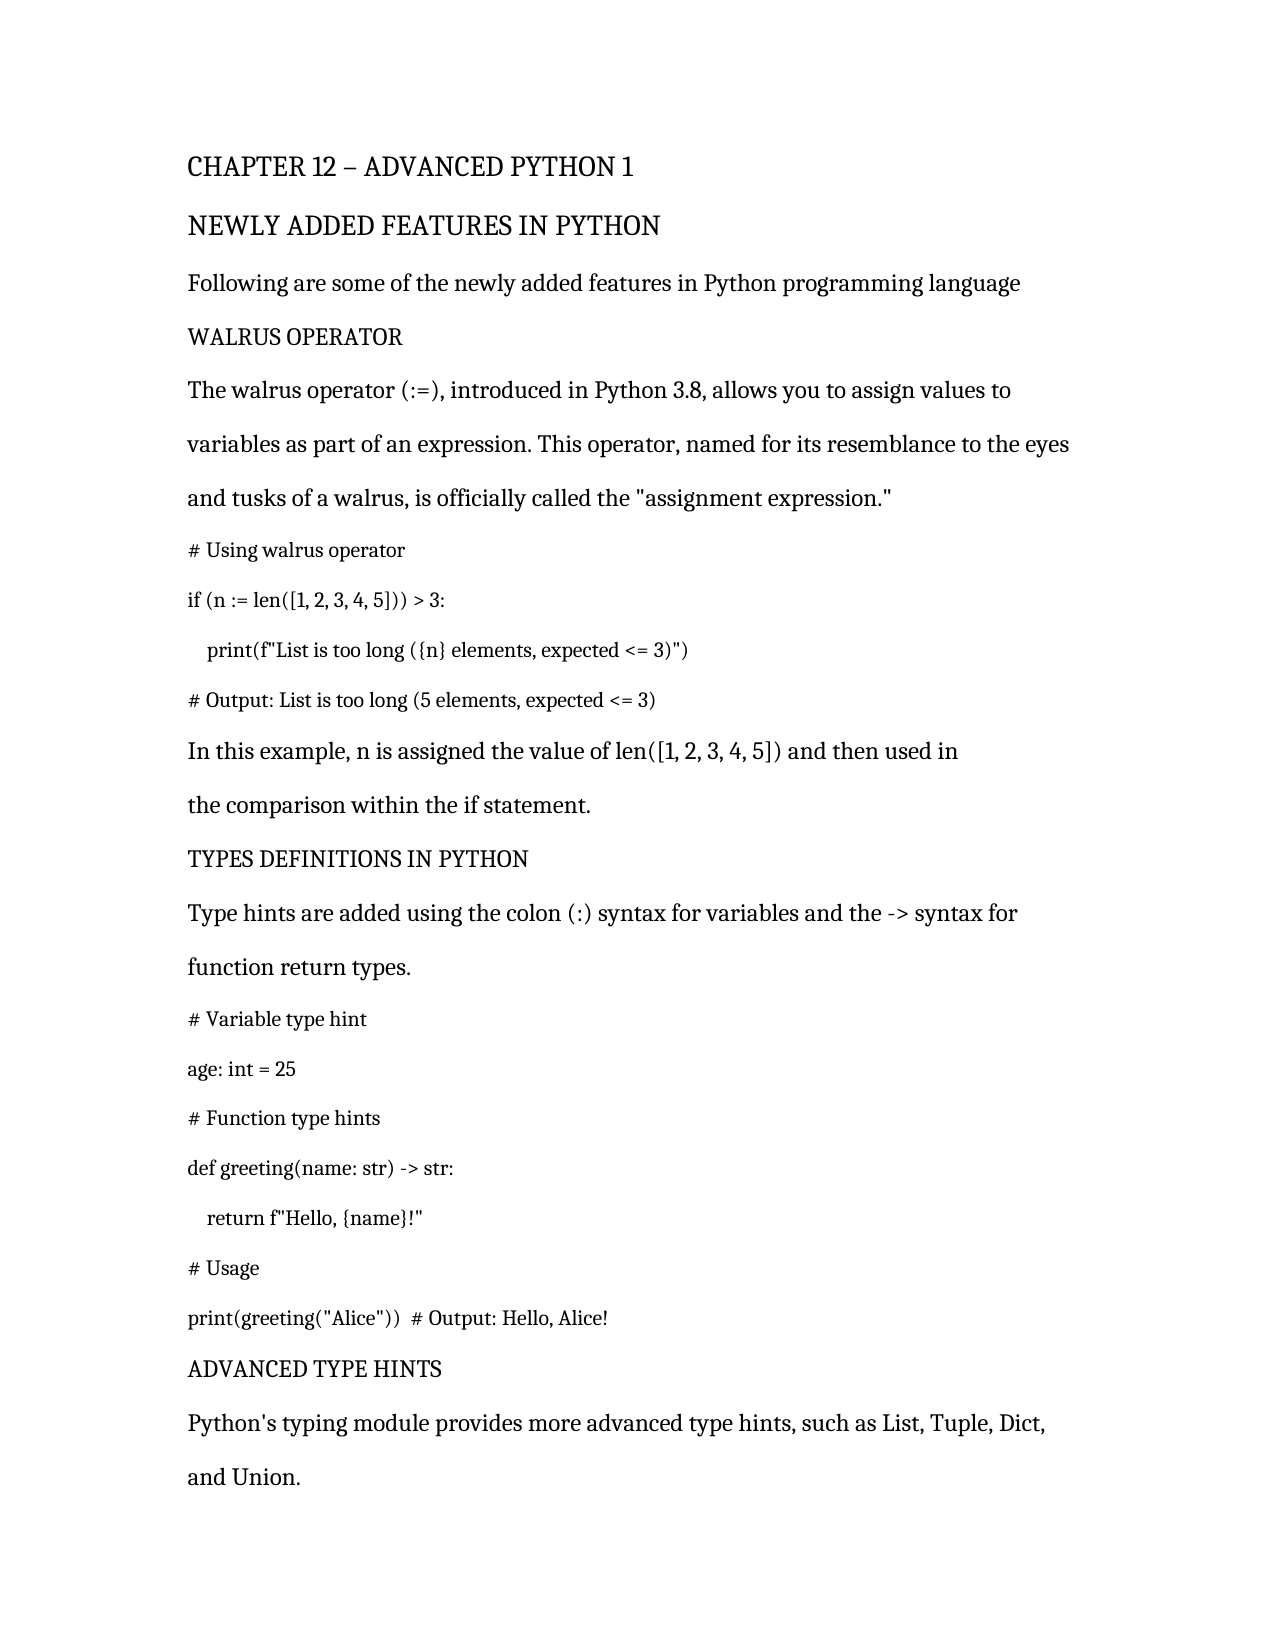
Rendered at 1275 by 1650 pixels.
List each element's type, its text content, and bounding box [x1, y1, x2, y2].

text NEWLY ADDED FEATURES IN PYTHON [187, 209, 1087, 243]
text The walrus operator (:=), introduced in Python 3.8, allows you to assign values to [187, 376, 1087, 405]
text print(greeting("Alice")) # Output: Hello, Alice! [187, 1305, 1087, 1330]
text and Union. [187, 1463, 1087, 1491]
text def greeting(name: str) -> str: [187, 1156, 1087, 1181]
text # Output: List is too long (5 elements, expected <= 3) [187, 687, 1087, 713]
text In this example, n is assigned the value of len([1, 2, 3, 4, 5]) and then used in [187, 737, 1087, 766]
text print(f"List is too long ({n} elements, expected <= 3)") [187, 638, 1087, 663]
text Following are some of the newly added features in Python programming language [187, 269, 1087, 297]
text the comparison within the if statement. [187, 791, 1087, 820]
text WALRUS OPERATOR [187, 323, 1087, 351]
text # Variable type hint [187, 1006, 1087, 1032]
text CHAPTER 12 – ADVANCED PYTHON 1 [187, 150, 1087, 183]
text # Function type hints [187, 1106, 1087, 1131]
text # Usage [187, 1255, 1087, 1281]
text Type hints are added using the colon (:) syntax for variables and the -> syntax for [187, 899, 1087, 927]
text if (n := len([1, 2, 3, 4, 5])) > 3: [187, 588, 1087, 613]
text Python's typing module provides more advanced type hints, such as List, Tuple, Dict, [187, 1409, 1087, 1438]
text and tusks of a walrus, is officially called the "assignment expression." [187, 484, 1087, 513]
text ADVANCED TYPE HINTS [187, 1355, 1087, 1384]
text function return types. [187, 953, 1087, 981]
text return f"Hello, {name}!" [187, 1206, 1087, 1231]
text # Using walrus operator [187, 538, 1087, 563]
text TYPES DEFINITIONS IN PYTHON [187, 845, 1087, 874]
text variables as part of an expression. This operator, named for its resemblance to the eyes [187, 430, 1087, 459]
text age: int = 25 [187, 1056, 1087, 1081]
